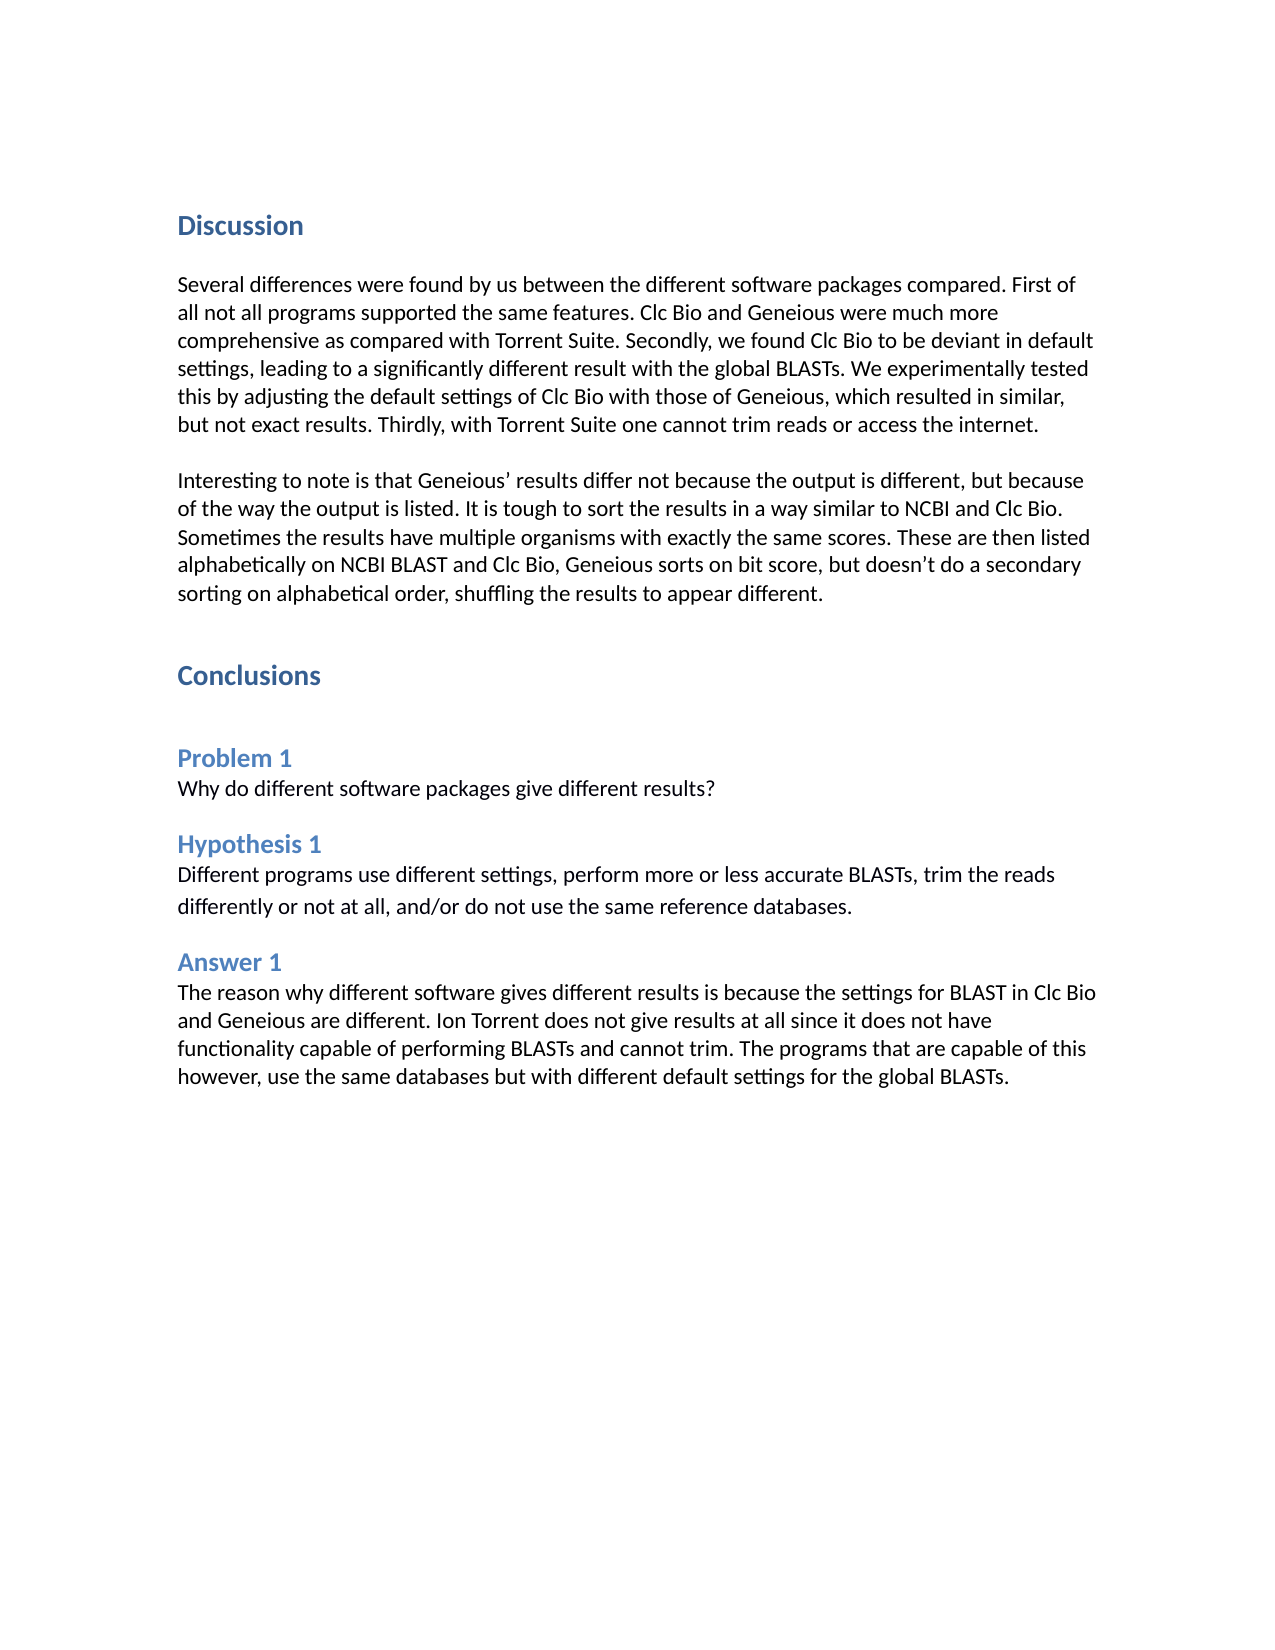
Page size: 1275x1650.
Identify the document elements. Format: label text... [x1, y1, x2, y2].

text Interesting to note is that Geneious’ results differ not because the output is different, but because of the way the output is listed. It is tough to sort the results in a way similar to NCBI and Clc Bio. Sometimes the results have multiple organisms with exactly the same scores. These are then listed alphabetically on NCBI BLAST and Clc Bio, Geneious sorts on bit score, but doesn’t do a secondary sorting on alphabetical order, shuffling the results to appear different. [177, 467, 1098, 607]
subtitle Problem 1 [177, 741, 1098, 774]
subtitle Conclusions [177, 657, 1098, 692]
text Why do different software packages give different results? [177, 774, 1098, 802]
subtitle Hypothesis 1 [177, 827, 1098, 860]
subtitle Discussion [177, 207, 1098, 242]
subtitle Answer 1 [177, 945, 1098, 978]
text The reason why different software gives different results is because the settings for BLAST in Clc Bio and Geneious are different. Ion Torrent does not give results at all since it does not have functionality capable of performing BLASTs and cannot trim. The programs that are capable of this however, use the same databases but with different default settings for the global BLASTs. [177, 978, 1098, 1091]
text Several differences were found by us between the different software packages compared. First of all not all programs supported the same features. Clc Bio and Geneious were much more comprehensive as compared with Torrent Suite. Secondly, we found Clc Bio to be deviant in default settings, leading to a significantly different result with the global BLASTs. We experimentally tested this by adjusting the default settings of Clc Bio with those of Geneious, which resulted in similar, but not exact results. Thirdly, with Torrent Suite one cannot trim reads or access the internet. [177, 270, 1098, 438]
text Different programs use different settings, perform more or less accurate BLASTs, trim the reads differently or not at all, and/or do not use the same reference databases. [177, 860, 1098, 920]
